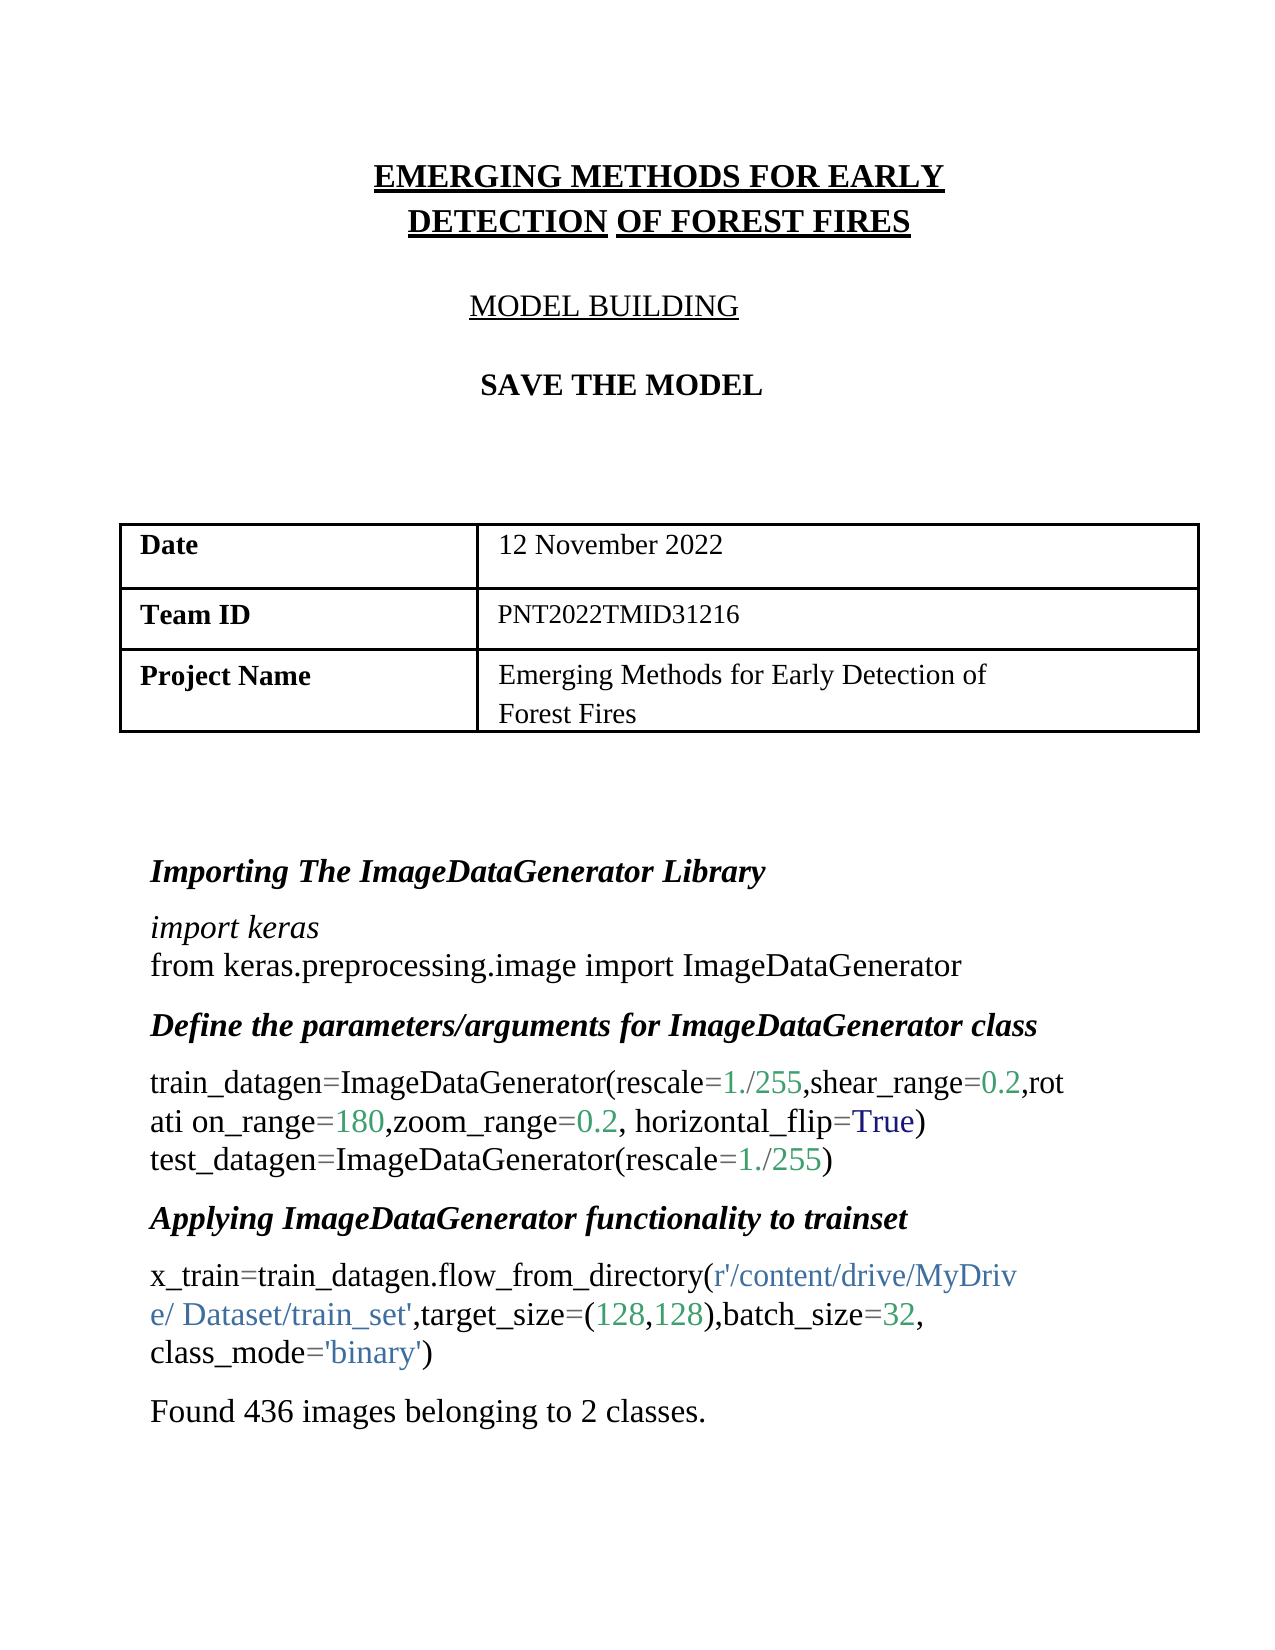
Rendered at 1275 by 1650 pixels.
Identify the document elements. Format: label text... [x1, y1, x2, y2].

subtitle Importing The ImageDataGenerator Library [150, 851, 1244, 889]
text from keras.preprocessing.image import ImageDataGenerator [150, 946, 1244, 984]
text Found 436 images belonging to 2 classes. [150, 1391, 1244, 1429]
subtitle Applying ImageDataGenerator functionality to trainset [150, 1198, 1244, 1237]
text x_train=train_datagen.flow_from_directory(r'/content/drive/MyDriv e/ Dataset/train_set',target_size=(128,128),batch_size=32, class_mode='binary') [150, 1256, 1041, 1371]
table_header Date [122, 526, 476, 587]
table_cell PNT2022TMID31216 [479, 590, 1197, 648]
table_cell Emerging Methods for Early Detection of Forest Fires [479, 651, 1197, 729]
title DETECTION OF FOREST FIRES [144, 201, 1174, 239]
title EMERGING METHODS FOR EARLY [144, 156, 1174, 195]
table_header 12 November 2022 [479, 526, 1197, 587]
text SAVE THE MODEL [480, 366, 1244, 402]
table_cell Project Name [122, 651, 476, 729]
subtitle Define the parameters/arguments for ImageDataGenerator class [150, 1005, 1244, 1044]
text MODEL BUILDING [469, 287, 1244, 323]
table_cell Team ID [122, 590, 476, 648]
text train_datagen=ImageDataGenerator(rescale=1./255,shear_range=0.2,rot ati on_range=180,zoom_range=0.2, horizontal_flip=True) test_datagen=ImageDataGenerator(rescale=1./255) [150, 1062, 1097, 1177]
text import keras [150, 908, 1244, 946]
